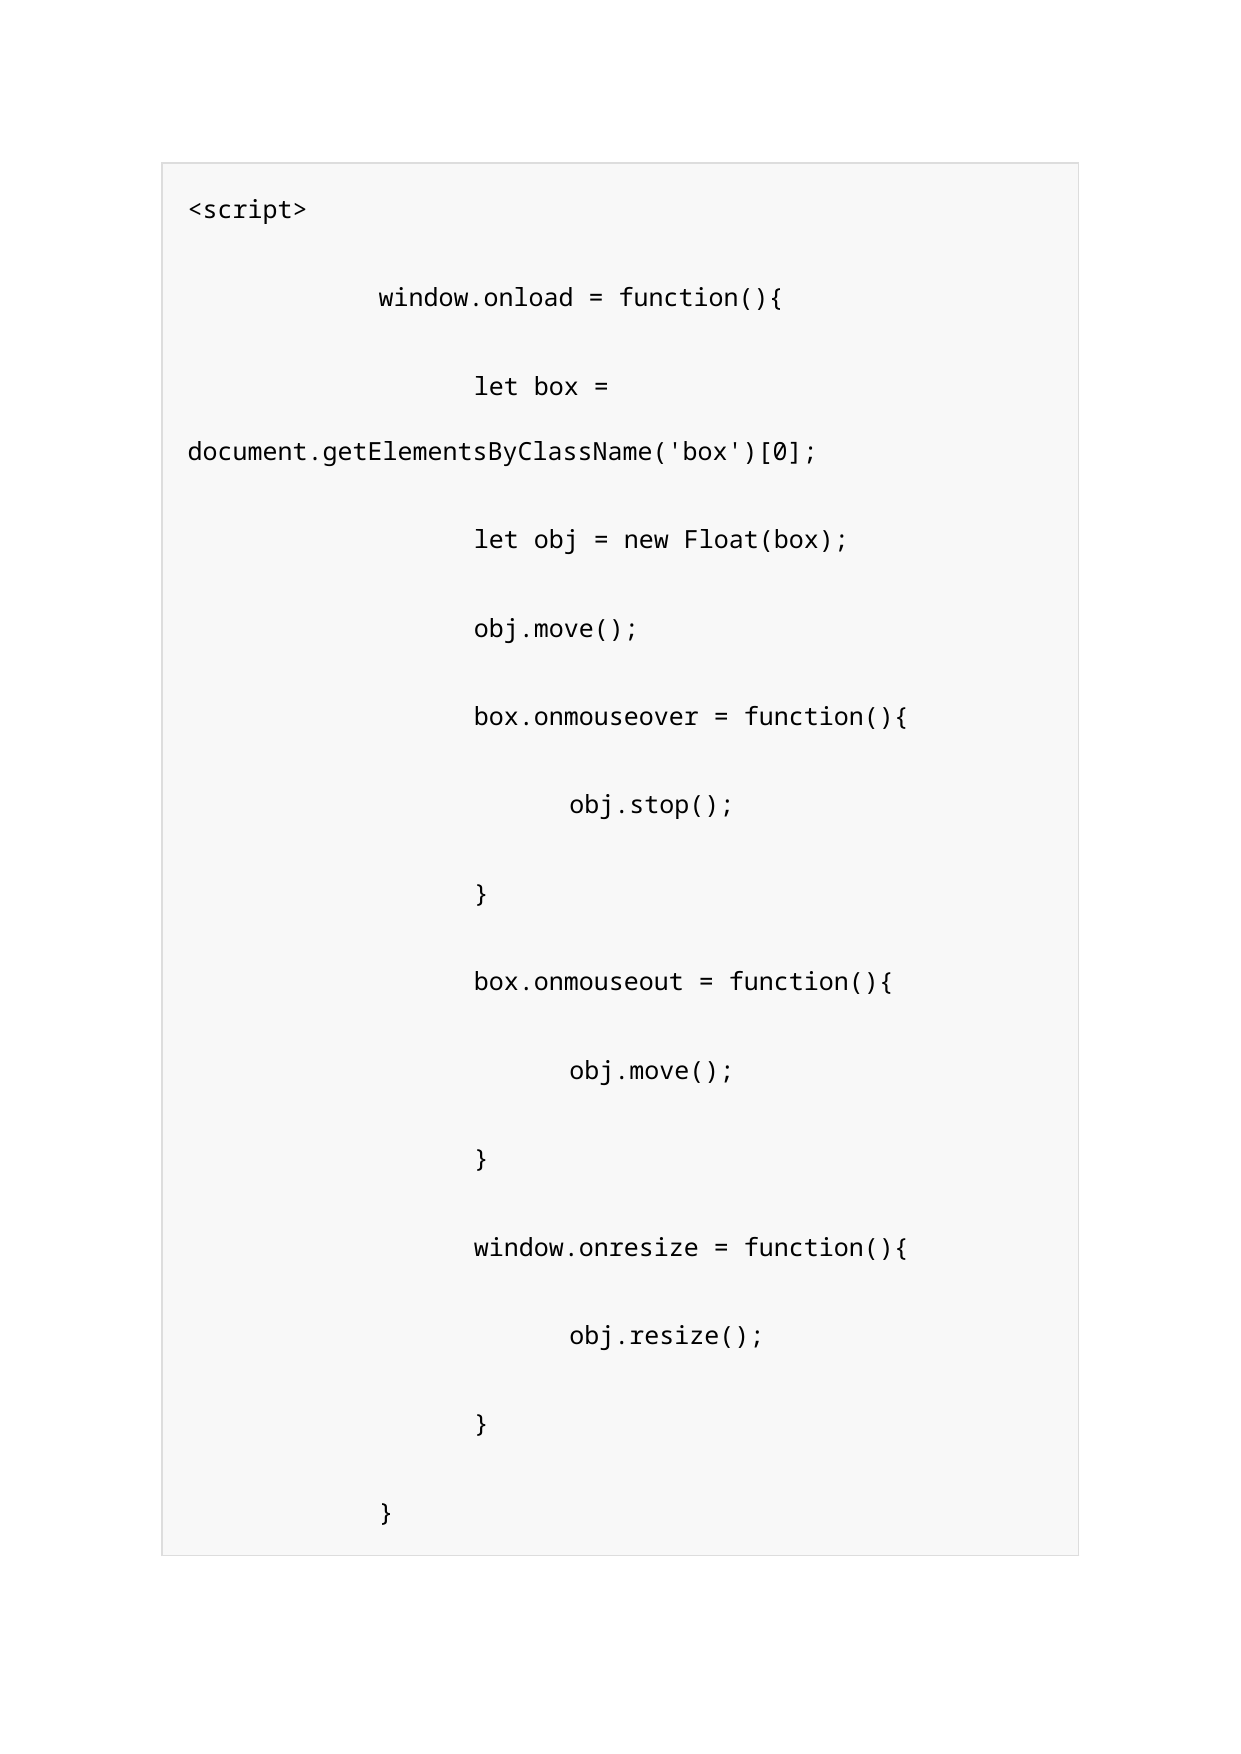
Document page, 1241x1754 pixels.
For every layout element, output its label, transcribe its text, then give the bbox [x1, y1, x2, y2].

text } [163, 1465, 1078, 1555]
text window.onload = function(){ [163, 250, 1078, 329]
text obj.move(); [163, 581, 1078, 660]
text obj.move(); [163, 1023, 1078, 1102]
text } [163, 1377, 1078, 1456]
text obj.resize(); [163, 1288, 1078, 1367]
text box.onmouseover = function(){ [163, 669, 1078, 748]
text box.onmouseout = function(){ [163, 934, 1078, 1013]
text window.onresize = function(){ [163, 1200, 1078, 1279]
text let box = document.getElementsByClassName('box')[0]; [163, 339, 1078, 483]
text <script> [163, 164, 1078, 241]
text obj.stop(); [163, 758, 1078, 837]
text let obj = new Float(box); [163, 492, 1078, 571]
text } [163, 846, 1078, 925]
text } [163, 1111, 1078, 1190]
